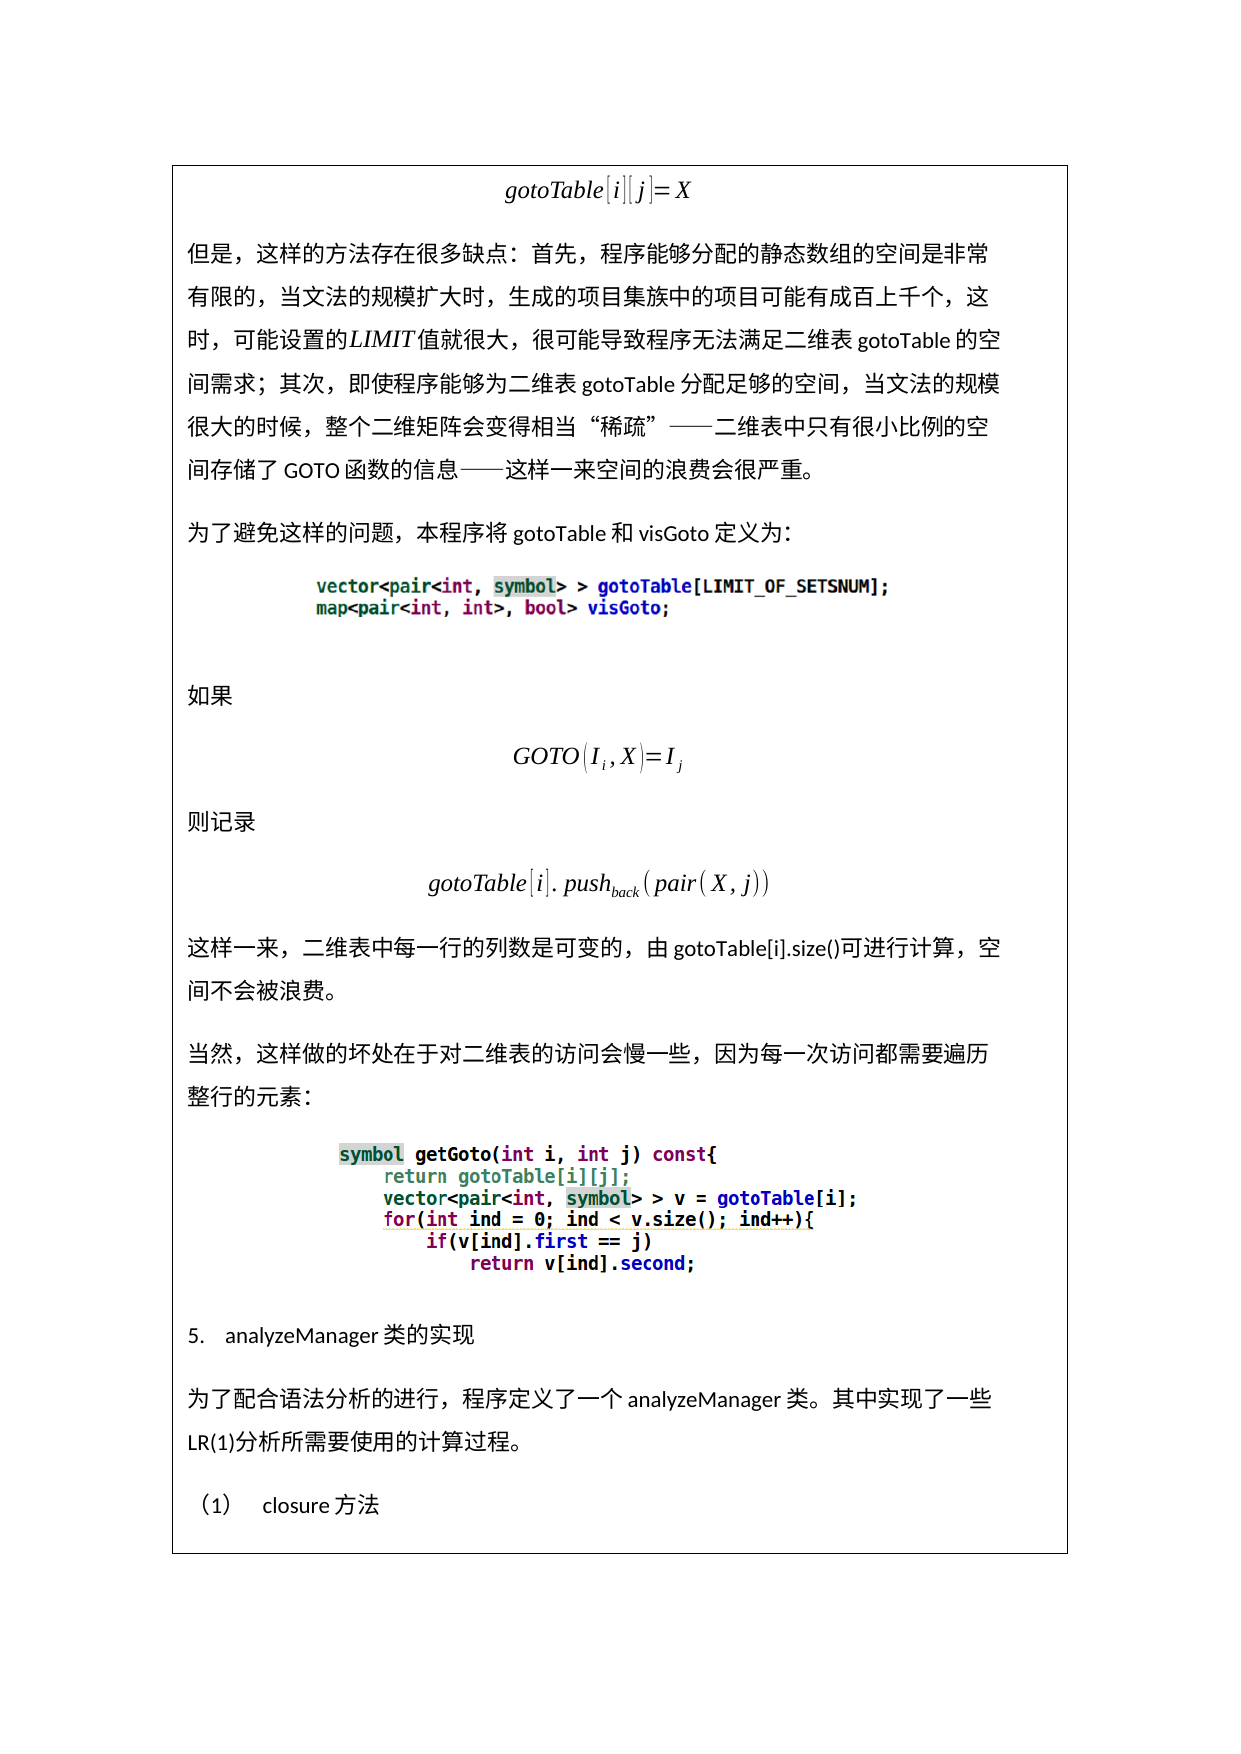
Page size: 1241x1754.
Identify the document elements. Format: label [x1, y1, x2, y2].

picture [335, 1140, 861, 1273]
picture [305, 576, 891, 617]
table_cell [173, 166, 1067, 1553]
